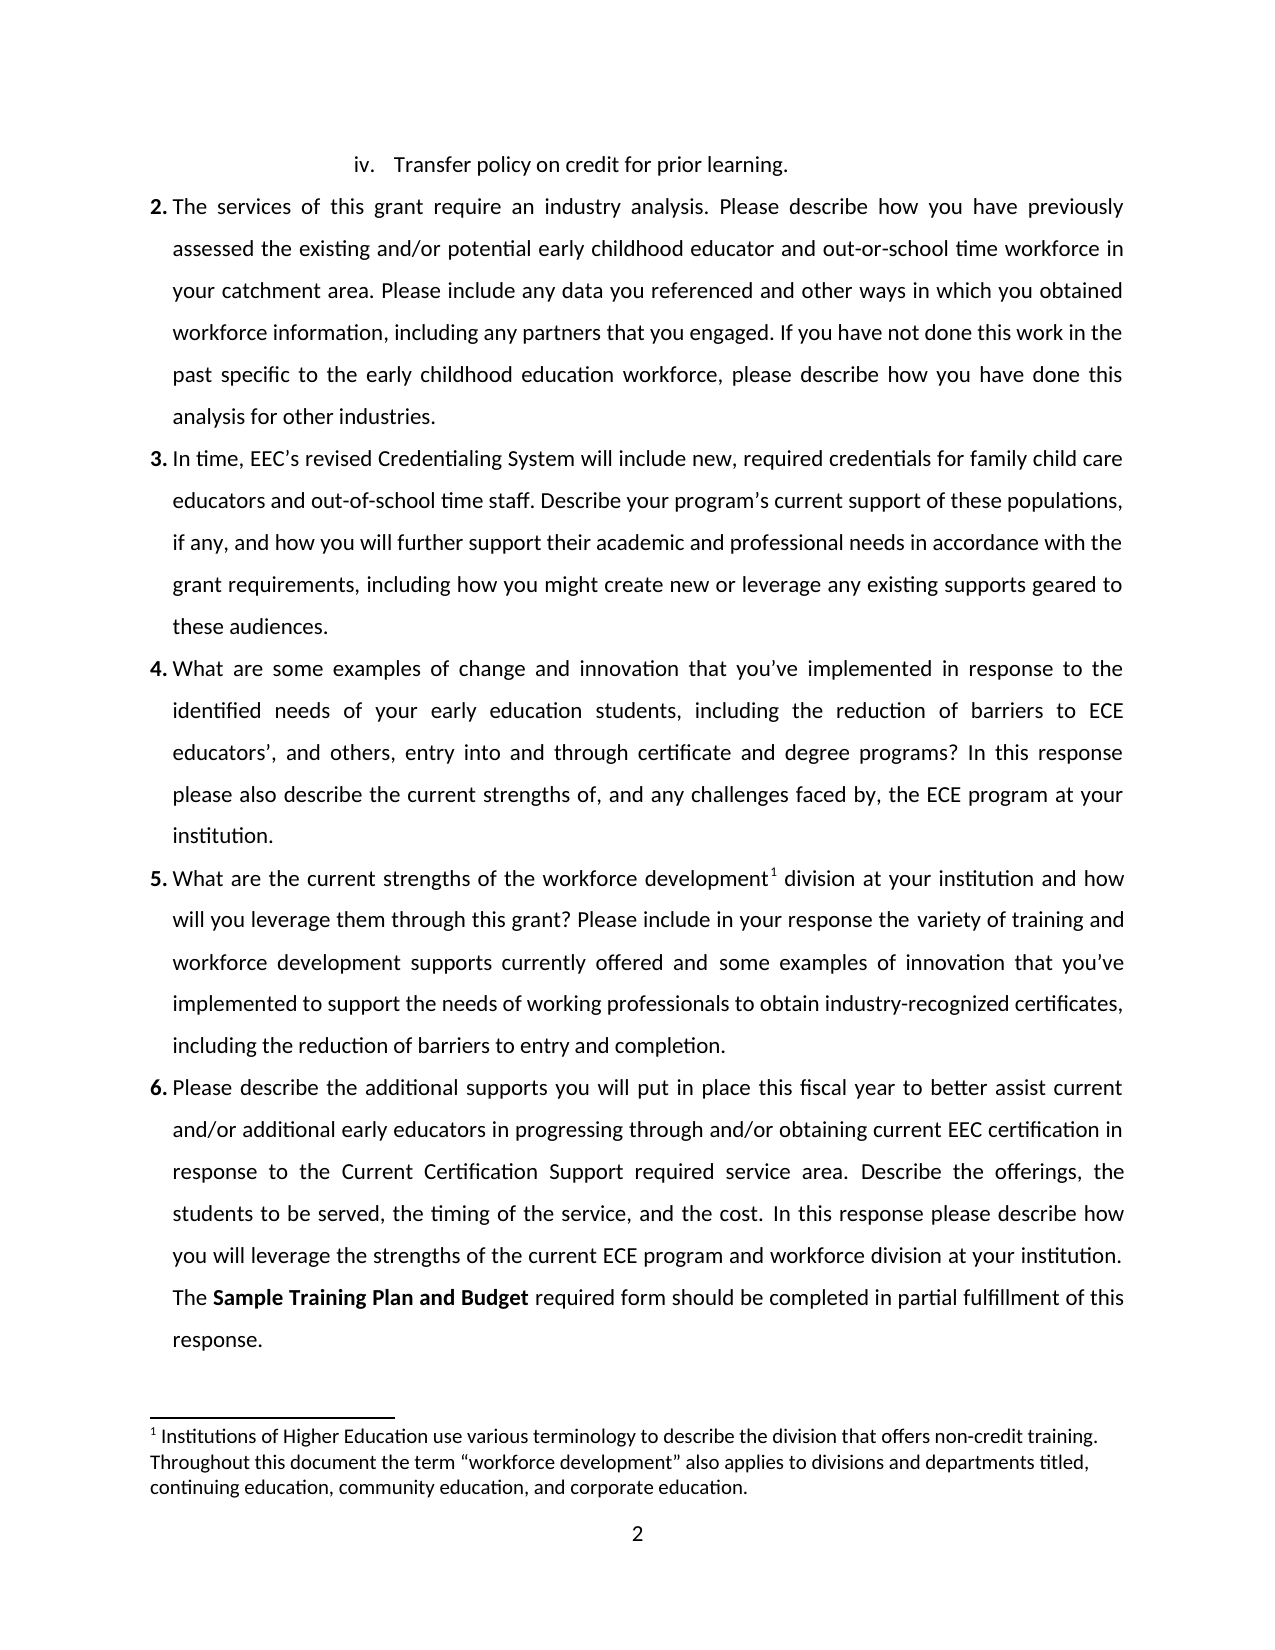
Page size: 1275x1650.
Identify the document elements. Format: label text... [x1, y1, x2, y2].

list Please describe the additional supports you will put in place this fiscal year to better assist current and/or additional early educators in progressing through and/or obtaining current EEC certification in response to the Current Certification Support required service area. Describe the offerings, the students to be served, the timing of the service, and the cost. In this response please describe how you will leverage the strengths of the current ECE program and workforce division at your institution. The Sample Training Plan and Budget required form should be completed in partial fulfillment of this response. [150, 1073, 1125, 1353]
list The services of this grant require an industry analysis. Please describe how you have previously assessed the existing and/or potential early childhood educator and out-or-school time workforce in your catchment area. Please include any data you referenced and other ways in which you obtained workforce information, including any partners that you engaged. If you have not done this work in the past specific to the early childhood education workforce, please describe how you have done this analysis for other industries. [150, 192, 1125, 430]
list What are some examples of change and innovation that you’ve implemented in response to the identified needs of your early education students, including the reduction of barriers to ECE educators’, and others, entry into and through certificate and degree programs? In this response please also describe the current strengths of, and any challenges faced by, the ECE program at your institution. [150, 654, 1125, 850]
list What are the current strengths of the workforce development division at your institution and how will you leverage them through this grant? Please include in your response the variety of training and workforce development supports currently offered and some examples of innovation that you’ve implemented to support the needs of working professionals to obtain industry-recognized certificates, including the reduction of barriers to entry and completion. [150, 864, 1125, 1059]
list Transfer policy on credit for prior learning. [375, 150, 1125, 178]
list In time, EEC’s revised Credentialing System will include new, required credentials for family child care educators and out-of-school time staff. Describe your program’s current support of these populations, if any, and how you will further support their academic and professional needs in accordance with the grant requirements, including how you might create new or leverage any existing supports geared to these audiences. [150, 444, 1125, 640]
